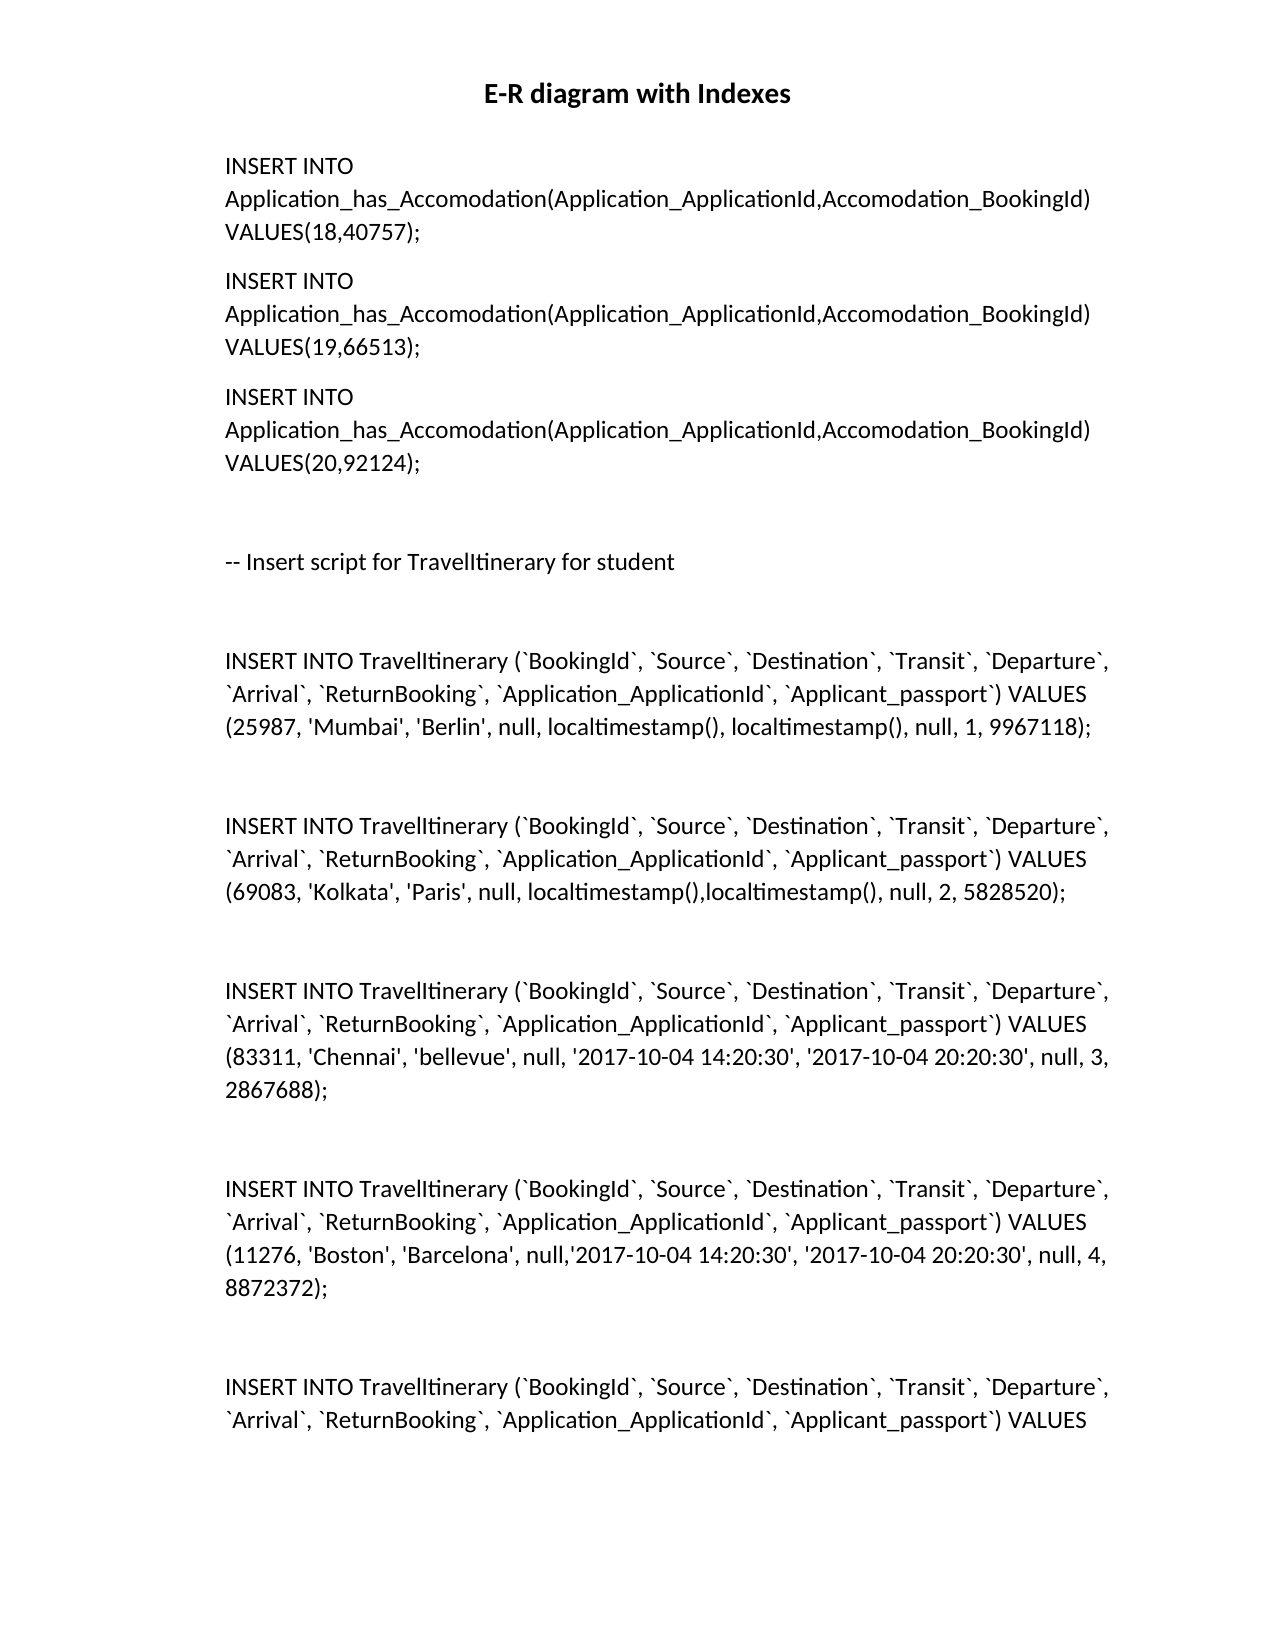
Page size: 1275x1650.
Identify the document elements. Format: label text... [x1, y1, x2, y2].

text INSERT INTO TravelItinerary (`BookingId`, `Source`, `Destination`, `Transit`, `Departure`, `Arrival`, `ReturnBooking`, `Application_ApplicationId`, `Applicant_passport`) VALUES (69083, 'Kolkata', 'Paris', null, localtimestamp(),localtimestamp(), null, 2, 5828520); [225, 810, 1125, 906]
text INSERT INTO Application_has_Accomodation(Application_ApplicationId,Accomodation_BookingId) VALUES(20,92124); [225, 381, 1125, 477]
text INSERT INTO Application_has_Accomodation(Application_ApplicationId,Accomodation_BookingId) VALUES(19,66513); [225, 265, 1125, 362]
text INSERT INTO TravelItinerary (`BookingId`, `Source`, `Destination`, `Transit`, `Departure`, `Arrival`, `ReturnBooking`, `Application_ApplicationId`, `Applicant_passport`) VALUES (25987, 'Mumbai', 'Berlin', null, localtimestamp(), localtimestamp(), null, 1, 9967118); [225, 645, 1125, 741]
text -- Insert script for TravelItinerary for student [225, 546, 1125, 576]
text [225, 1371, 1125, 1434]
text INSERT INTO TravelItinerary (`BookingId`, `Source`, `Destination`, `Transit`, `Departure`, `Arrival`, `ReturnBooking`, `Application_ApplicationId`, `Applicant_passport`) VALUES (11276, 'Boston', 'Barcelona', null,'2017-10-04 14:20:30', '2017-10-04 20:20:30', null, 4, 8872372); [225, 1173, 1125, 1302]
text INSERT INTO TravelItinerary (`BookingId`, `Source`, `Destination`, `Transit`, `Departure`, `Arrival`, `ReturnBooking`, `Application_ApplicationId`, `Applicant_passport`) VALUES (83311, 'Chennai', 'bellevue', null, '2017-10-04 14:20:30', '2017-10-04 20:20:30', null, 3, 2867688); [225, 975, 1125, 1104]
text INSERT INTO Application_has_Accomodation(Application_ApplicationId,Accomodation_BookingId) VALUES(18,40757); [225, 150, 1125, 246]
